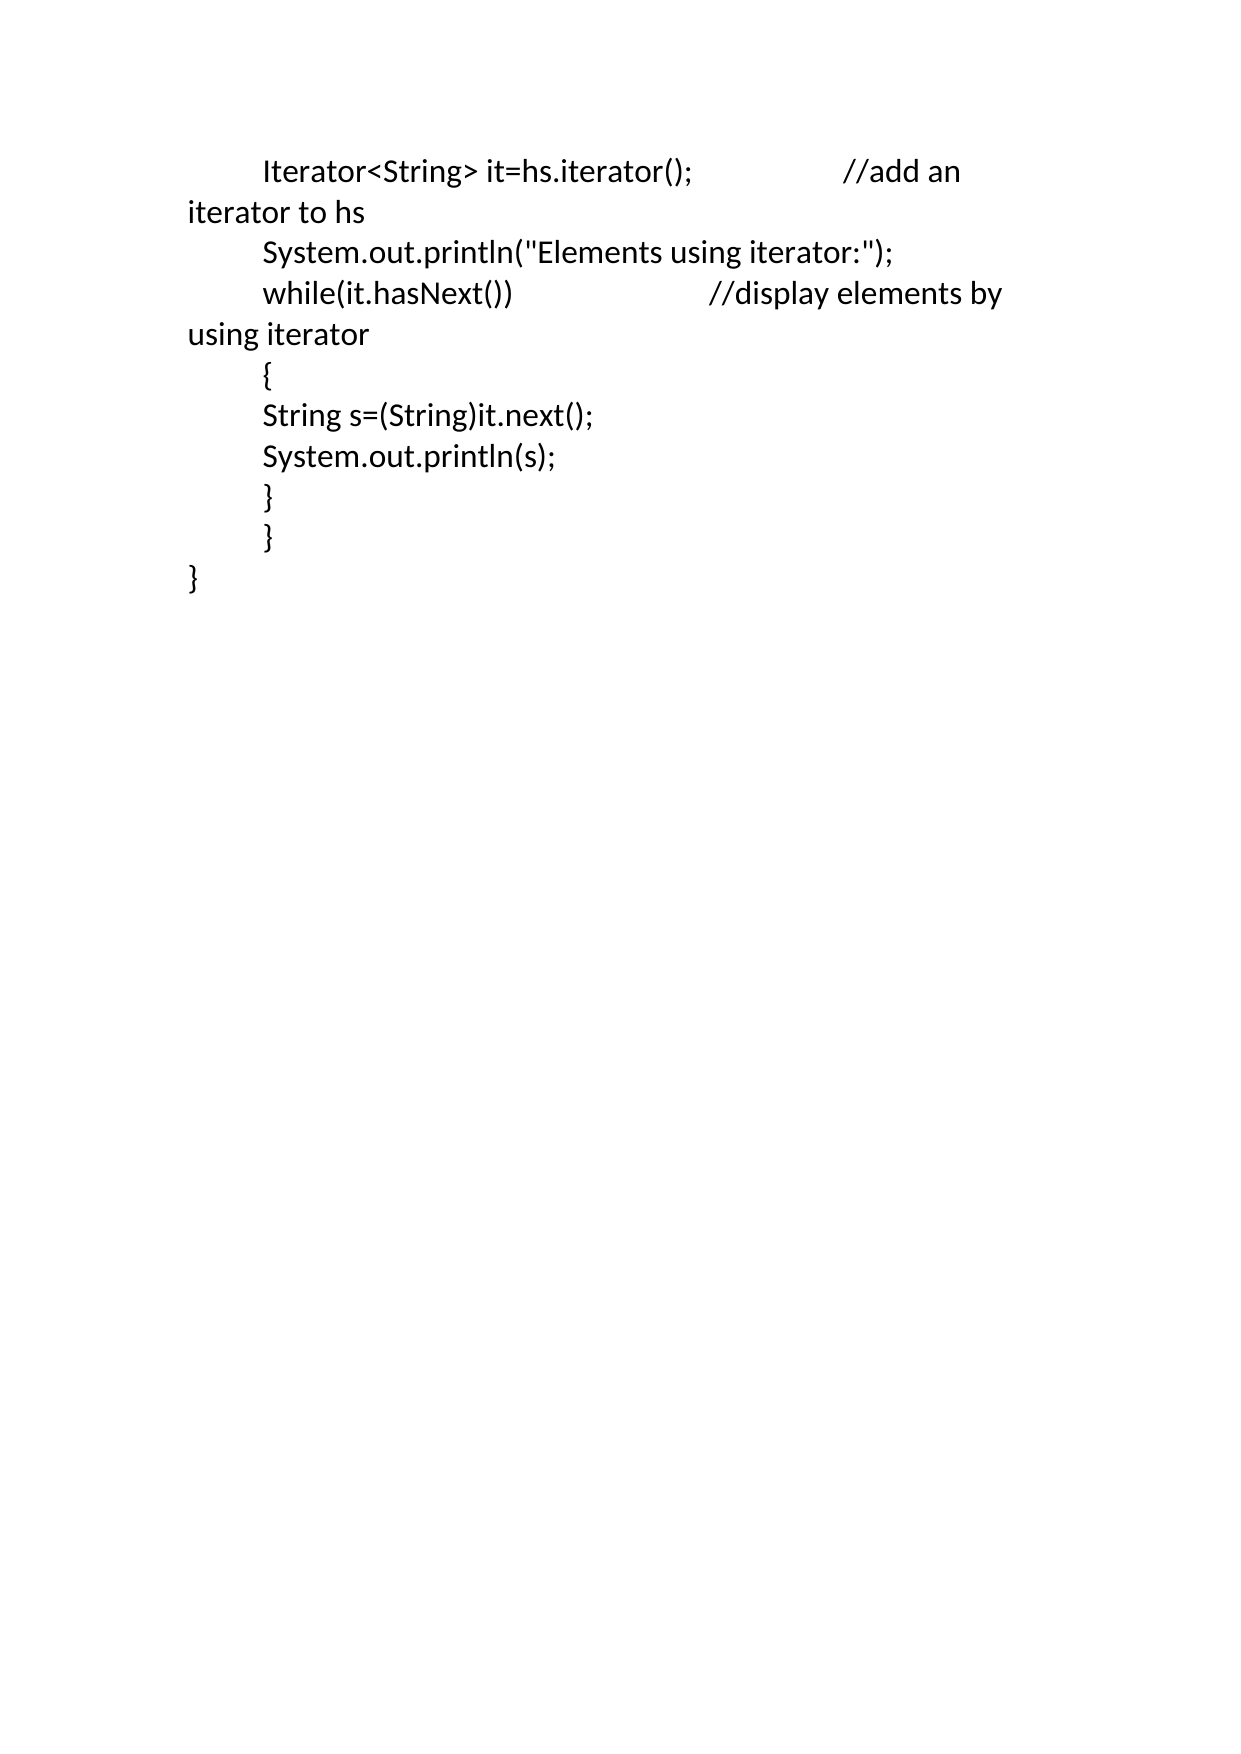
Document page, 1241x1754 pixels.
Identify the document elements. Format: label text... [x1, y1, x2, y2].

text while(it.hasNext()) //display elements by using iterator [187, 272, 1053, 354]
text System.out.println("Elements using iterator:"); [187, 231, 1053, 272]
text { [187, 354, 1053, 394]
text } [187, 557, 1053, 598]
text } [187, 476, 1053, 517]
text String s=(String)it.next(); [187, 394, 1053, 435]
text } [187, 517, 1053, 557]
text System.out.println(s); [187, 435, 1053, 476]
text Iterator<String> it=hs.iterator(); //add an iterator to hs [187, 150, 1053, 231]
